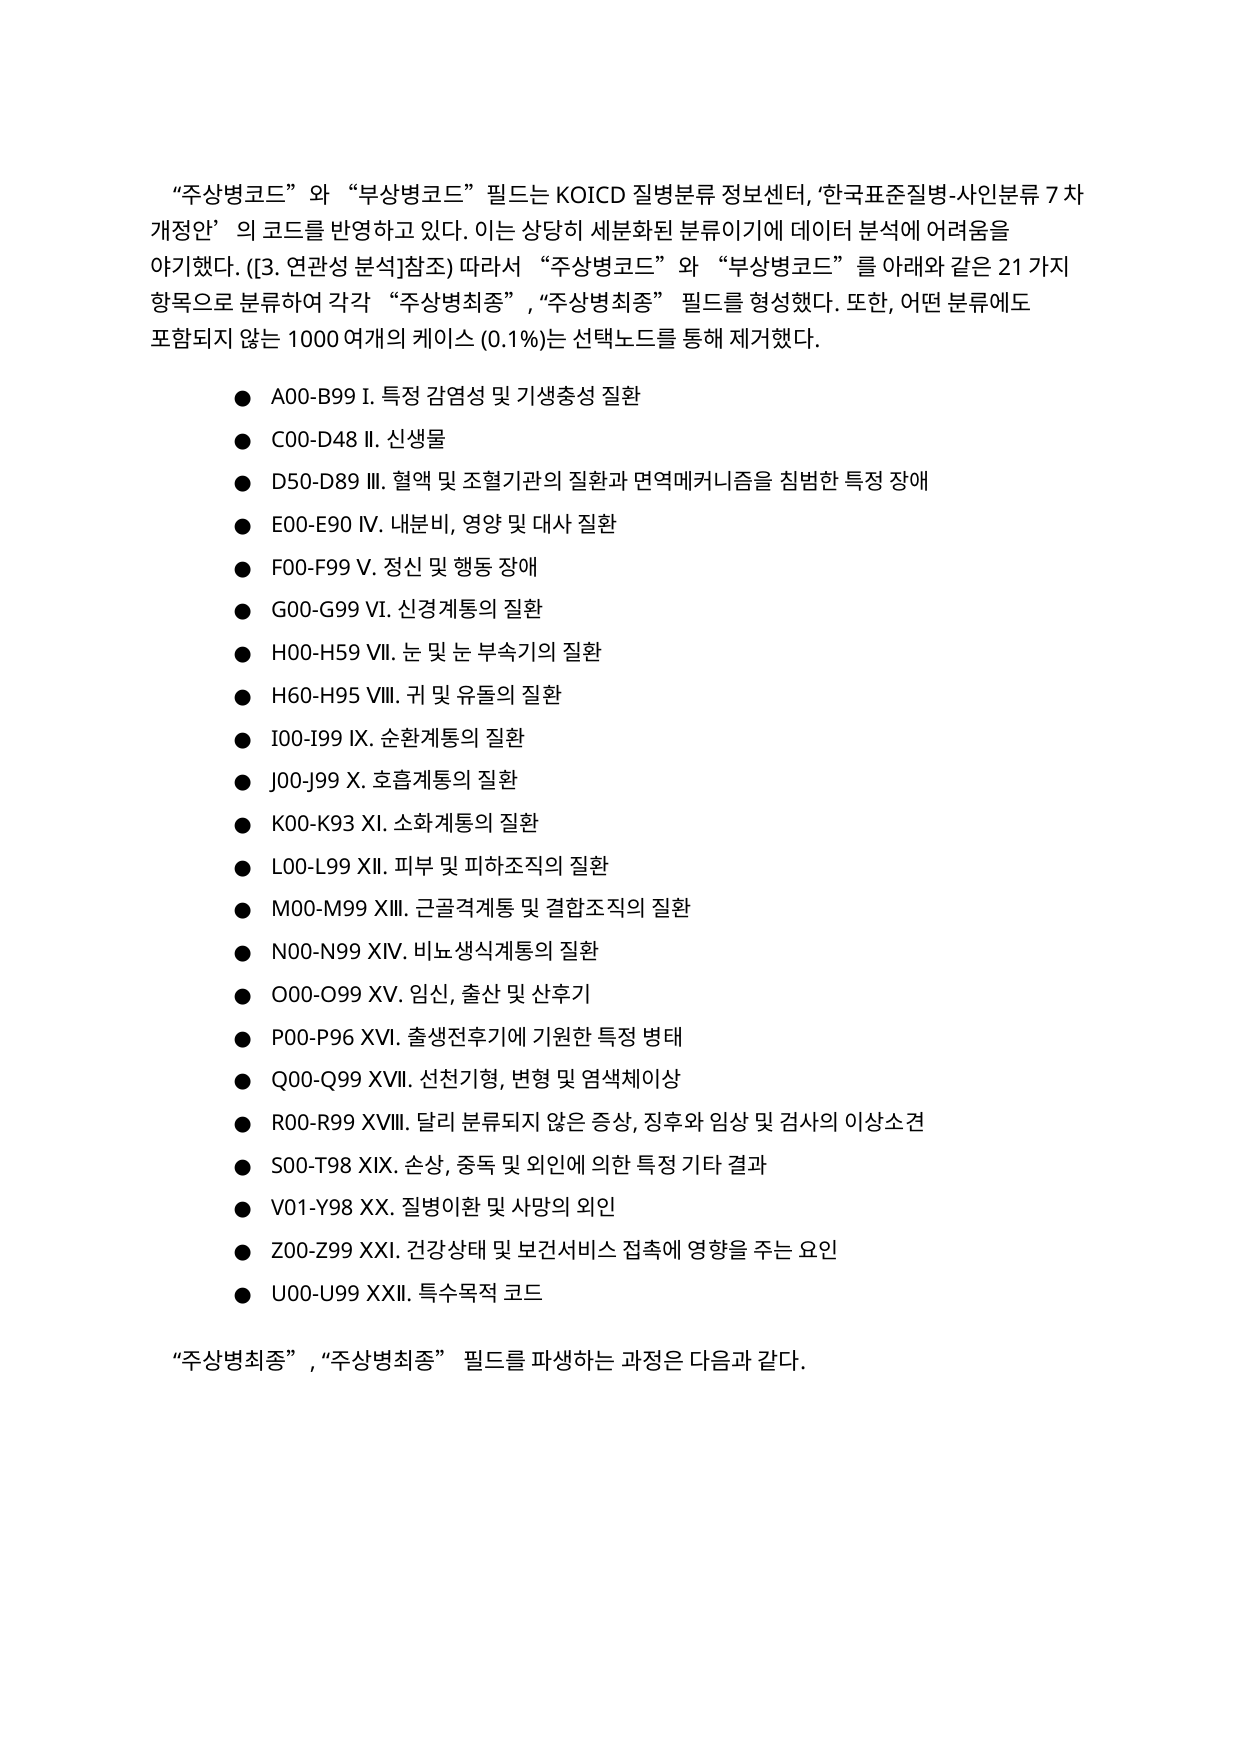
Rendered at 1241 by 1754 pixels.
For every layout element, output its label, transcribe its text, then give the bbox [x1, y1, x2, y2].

list D50-D89 Ⅲ. 혈액 및 조혈기관의 질환과 면역메커니즘을 침범한 특정 장애 [233, 459, 1090, 502]
list V01-Y98 ⅩⅩ. 질병이환 및 사망의 외인 [233, 1185, 1090, 1228]
list G00-G99 VI. 신경계통의 질환 [233, 587, 1090, 630]
list U00-U99 ⅩⅩⅡ. 특수목적 코드 [233, 1270, 1090, 1313]
text “주상병코드”와 “부상병코드”필드는 KOICD 질병분류 정보센터, ‘한국표준질병-사인분류 7차 개정안’의 코드를 반영하고 있다. 이는 상당히 세분화된 분류이기에 데이터 분석에 어려움을 야기했다. ([3. 연관성 분석]참조) 따라서 “주상병코드”와 “부상병코드”를 아래와 같은 21가지 항목으로 분류하여 각각 “주상병최종”, “주상병최종” 필드를 형성했다. 또한, 어떤 분류에도 포함되지 않는 1000여개의 케이스 (0.1%)는 선택노드를 통해 제거했다. [150, 177, 1090, 354]
list M00-M99 ⅩⅢ. 근골격계통 및 결합조직의 질환 [233, 886, 1090, 929]
list O00-O99 ⅩⅤ. 임신, 출산 및 산후기 [233, 971, 1090, 1014]
list I00-I99 Ⅸ. 순환계통의 질환 [233, 715, 1090, 758]
list F00-F99 Ⅴ. 정신 및 행동 장애 [233, 544, 1090, 587]
list R00-R99 ⅩⅧ. 달리 분류되지 않은 증상, 징후와 임상 및 검사의 이상소견 [233, 1099, 1090, 1142]
list A00-B99 I. 특정 감염성 및 기생충성 질환 [233, 373, 1090, 416]
list S00-T98 ⅩⅨ. 손상, 중독 및 외인에 의한 특정 기타 결과 [233, 1142, 1090, 1185]
list C00-D48 Ⅱ. 신생물 [233, 416, 1090, 459]
list Q00-Q99 ⅩⅦ. 선천기형, 변형 및 염색체이상 [233, 1057, 1090, 1099]
list K00-K93 ⅩⅠ. 소화계통의 질환 [233, 801, 1090, 843]
list L00-L99 ⅩⅡ. 피부 및 피하조직의 질환 [233, 843, 1090, 886]
list H60-H95 Ⅷ. 귀 및 유돌의 질환 [233, 672, 1090, 715]
list J00-J99 Ⅹ. 호흡계통의 질환 [233, 758, 1090, 801]
list Z00-Z99 ⅩⅩⅠ. 건강상태 및 보건서비스 접촉에 영향을 주는 요인 [233, 1228, 1090, 1270]
list H00-H59 Ⅶ. 눈 및 눈 부속기의 질환 [233, 630, 1090, 672]
list N00-N99 ⅩⅣ. 비뇨생식계통의 질환 [233, 929, 1090, 971]
list E00-E90 Ⅳ. 내분비, 영양 및 대사 질환 [233, 502, 1090, 544]
text “주상병최종”, “주상병최종” 필드를 파생하는 과정은 다음과 같다. [150, 1343, 1090, 1376]
list P00-P96 ⅩⅥ. 출생전후기에 기원한 특정 병태 [233, 1014, 1090, 1057]
